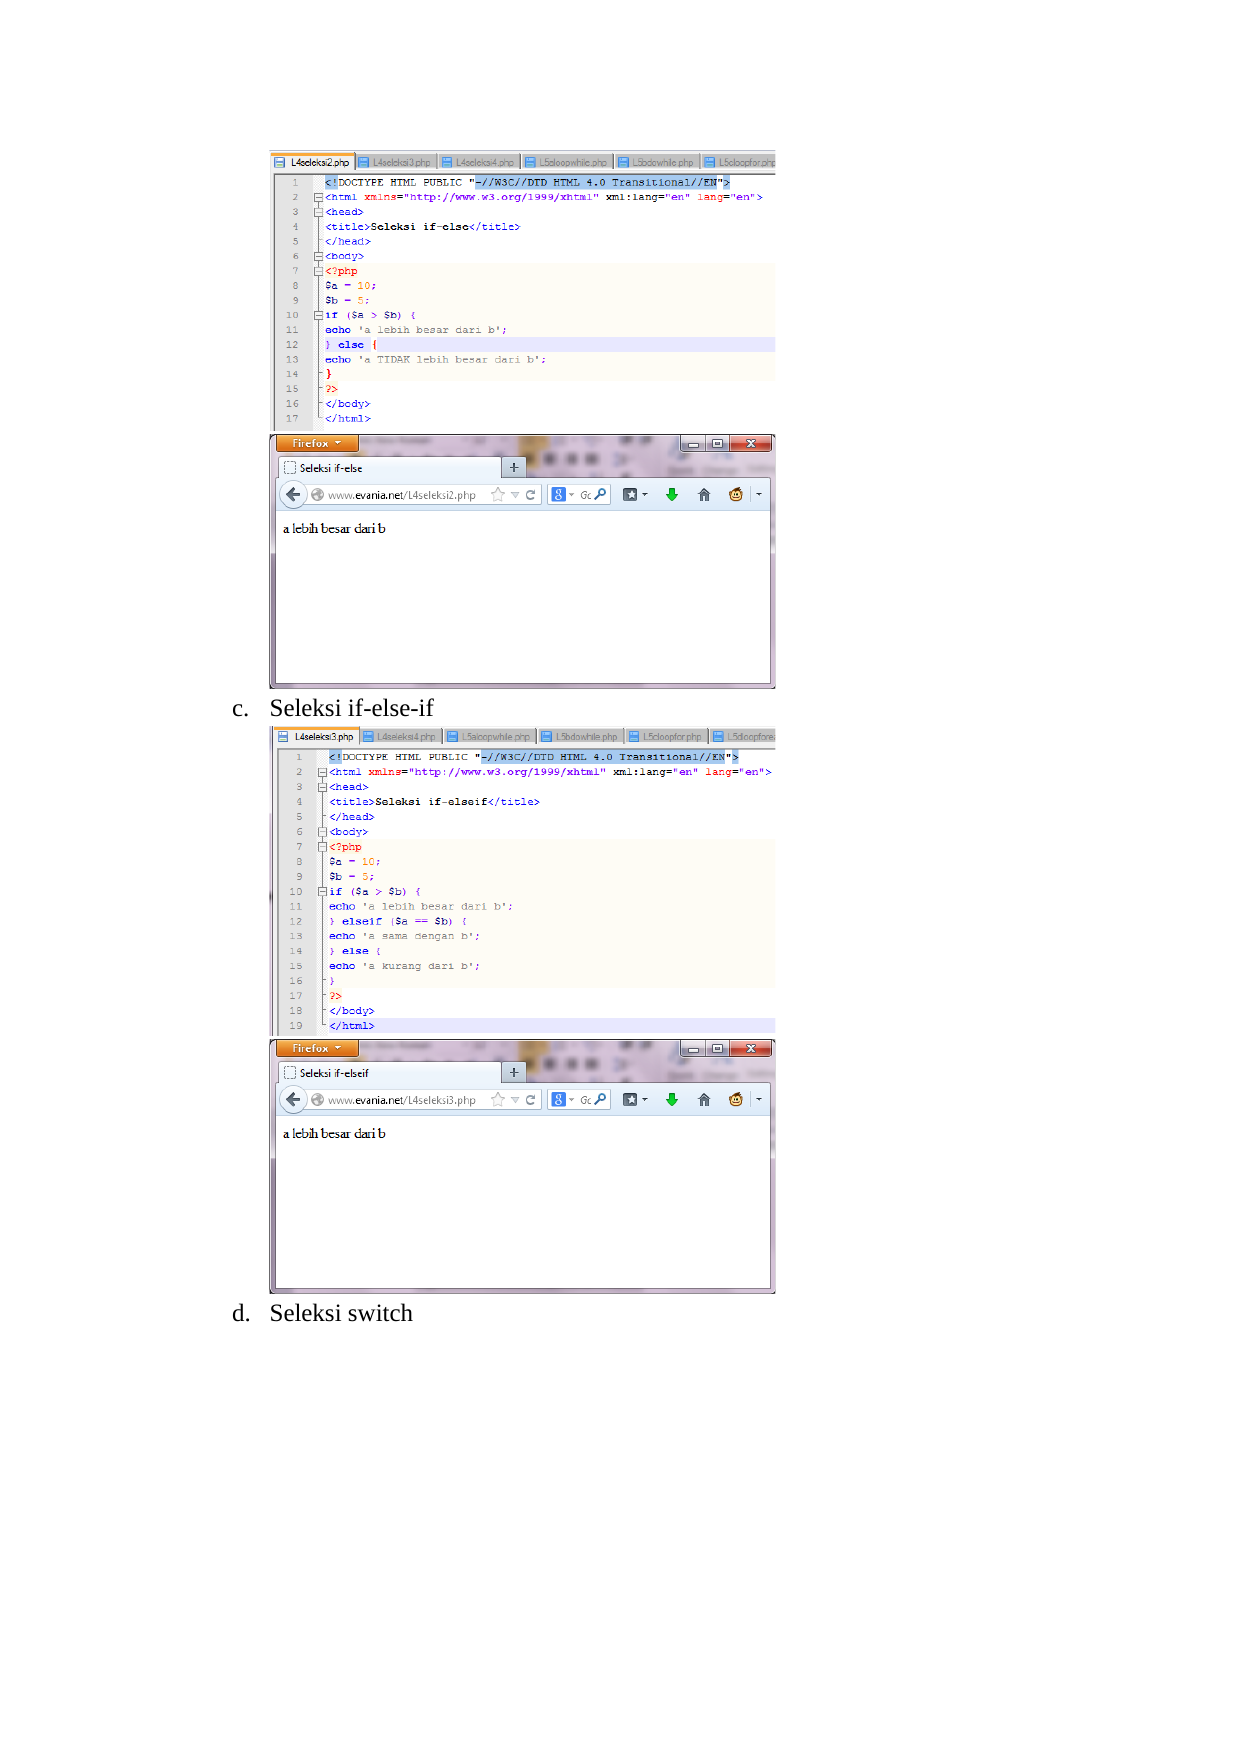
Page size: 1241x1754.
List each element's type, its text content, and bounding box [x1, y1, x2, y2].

list Seleksi switch [232, 1298, 1090, 1326]
picture [269, 1039, 776, 1294]
picture [269, 434, 776, 689]
picture [269, 726, 776, 1036]
picture [269, 150, 776, 431]
list Seleksi if-else-if [232, 693, 1090, 722]
